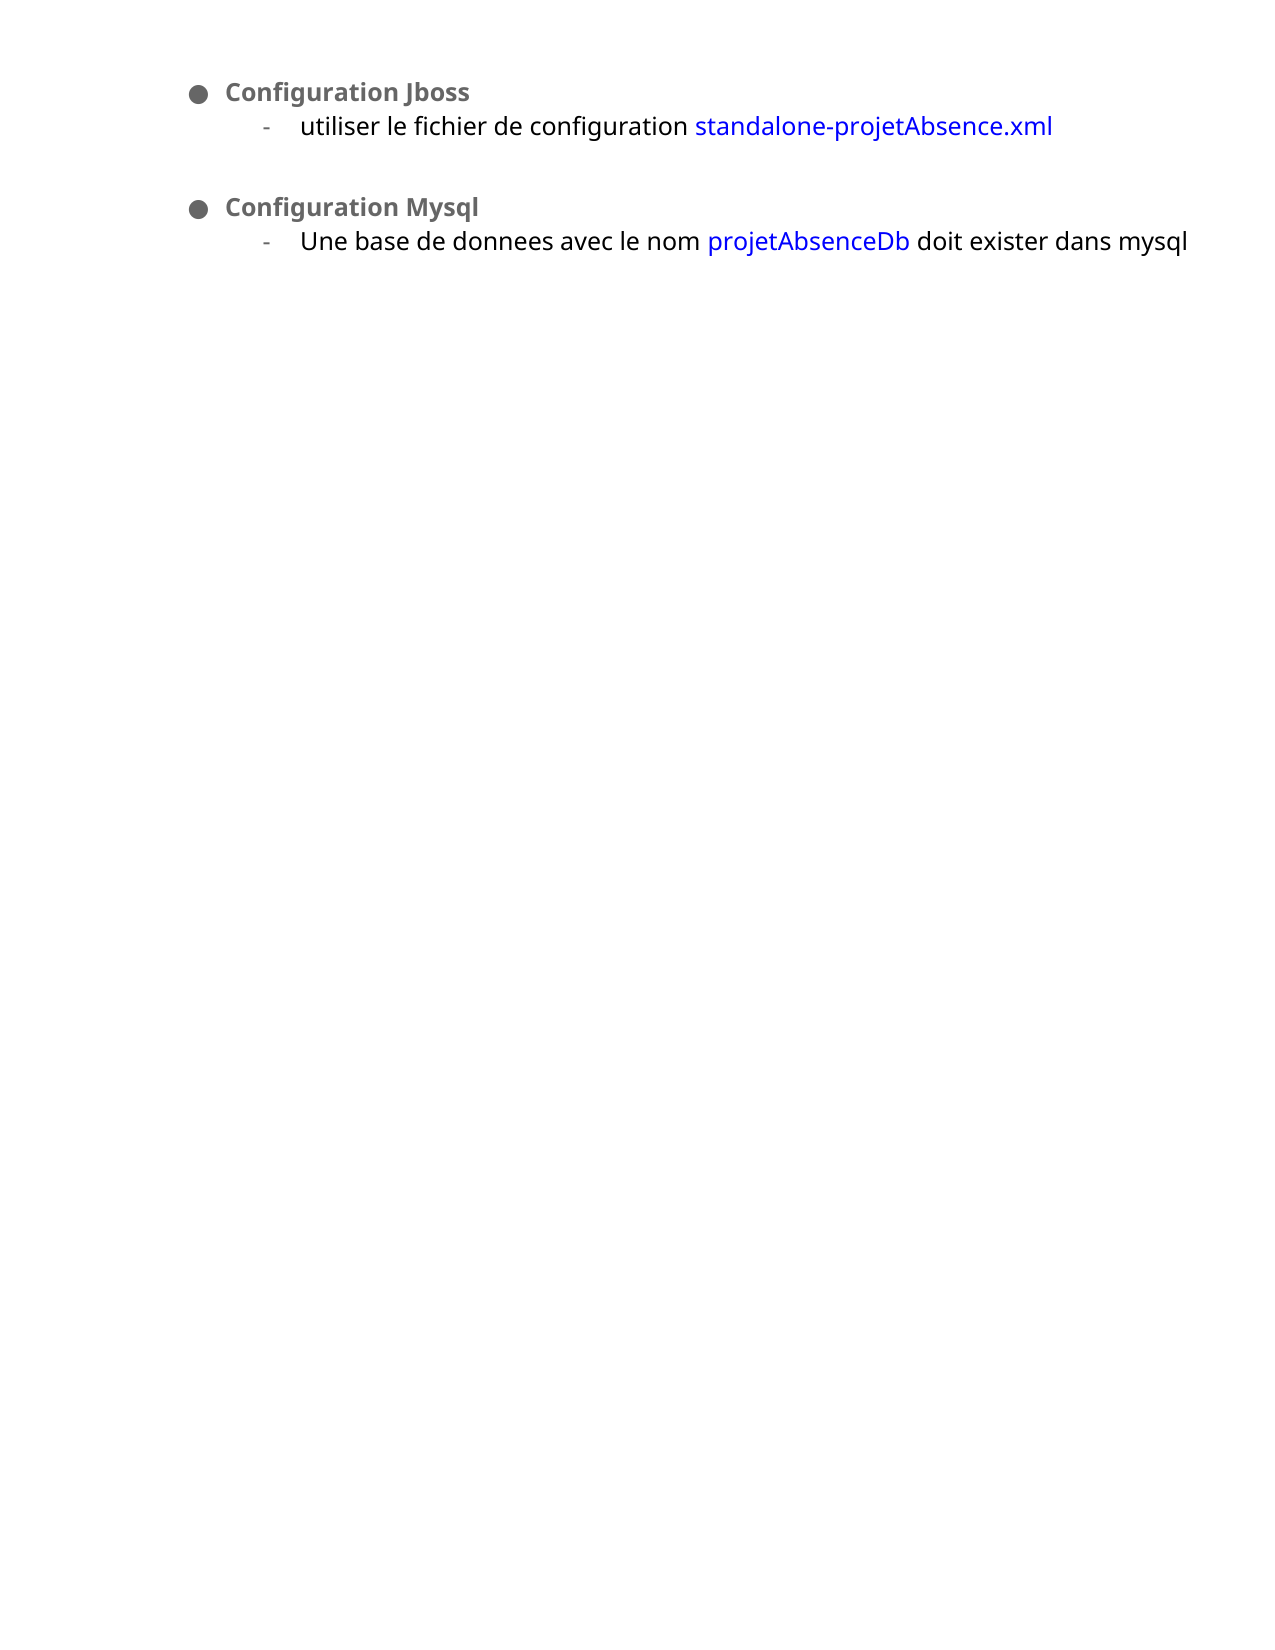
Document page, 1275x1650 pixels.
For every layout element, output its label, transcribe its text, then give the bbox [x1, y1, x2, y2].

subtitle Configuration Jboss [187, 75, 1200, 109]
subtitle utiliser le fichier de configuration standalone-projetAbsence.xml [262, 109, 1200, 143]
subtitle Configuration Mysql [187, 190, 1200, 224]
subtitle Une base de donnees avec le nom projetAbsenceDb doit exister dans mysql [262, 224, 1200, 258]
